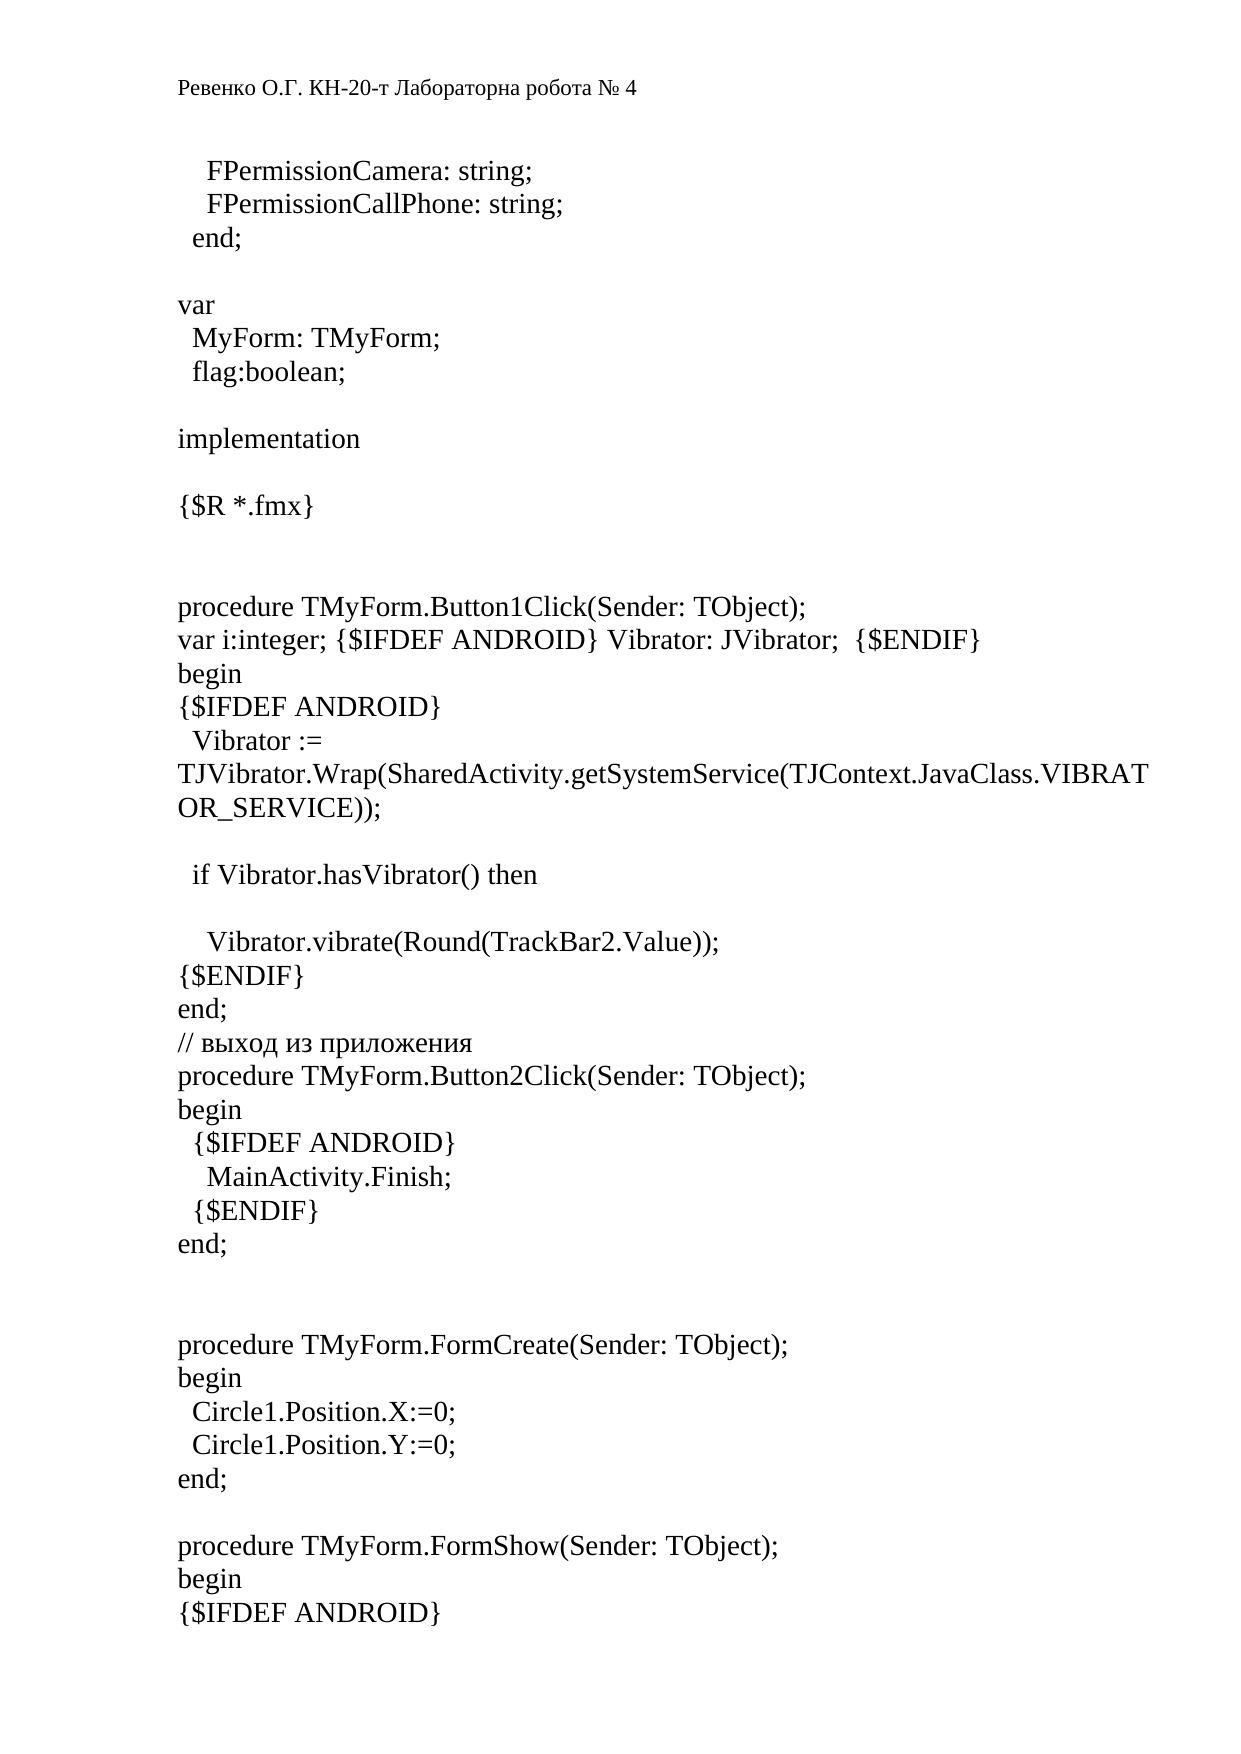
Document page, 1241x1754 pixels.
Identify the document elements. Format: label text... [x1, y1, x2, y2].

text end; [177, 1461, 1152, 1494]
text begin [177, 1360, 1152, 1394]
text procedure TMyForm.FormShow(Sender: TObject); [177, 1528, 1152, 1562]
text procedure TMyForm.Button2Click(Sender: TObject); [177, 1058, 1152, 1092]
text flag:boolean; [177, 354, 1152, 388]
text {$ENDIF} [177, 958, 1152, 991]
text end; [177, 220, 1152, 253]
text MyForm: TMyForm; [177, 321, 1152, 354]
text end; [177, 1226, 1152, 1260]
text var [177, 287, 1152, 321]
text procedure TMyForm.FormCreate(Sender: TObject); [177, 1327, 1152, 1360]
text end; [177, 991, 1152, 1025]
text Circle1.Position.X:=0; [177, 1394, 1152, 1427]
text MainActivity.Finish; [177, 1159, 1152, 1193]
text begin [177, 1092, 1152, 1126]
text begin [177, 1562, 1152, 1595]
text procedure TMyForm.Button1Click(Sender: TObject); [177, 589, 1152, 622]
text Vibrator := TJVibrator.Wrap(SharedActivity.getSystemService(TJContext.JavaClass.VIBRATOR_SERVICE)); [177, 723, 1152, 824]
text FPermissionCallPhone: string; [177, 186, 1152, 220]
text {$R *.fmx} [177, 488, 1152, 522]
text begin [177, 656, 1152, 689]
text FPermissionCamera: string; [177, 153, 1152, 186]
text Circle1.Position.Y:=0; [177, 1427, 1152, 1461]
text {$IFDEF ANDROID} [177, 1126, 1152, 1159]
text {$IFDEF ANDROID} [177, 689, 1152, 723]
text {$IFDEF ANDROID} [177, 1595, 1152, 1629]
text {$ENDIF} [177, 1193, 1152, 1226]
text implementation [177, 421, 1152, 455]
text // выход из приложения [177, 1025, 1152, 1058]
text if Vibrator.hasVibrator() then [177, 857, 1152, 891]
text Vibrator.vibrate(Round(TrackBar2.Value)); [177, 924, 1152, 958]
text var i:integer; {$IFDEF ANDROID} Vibrator: JVibrator; {$ENDIF} [177, 622, 1152, 656]
